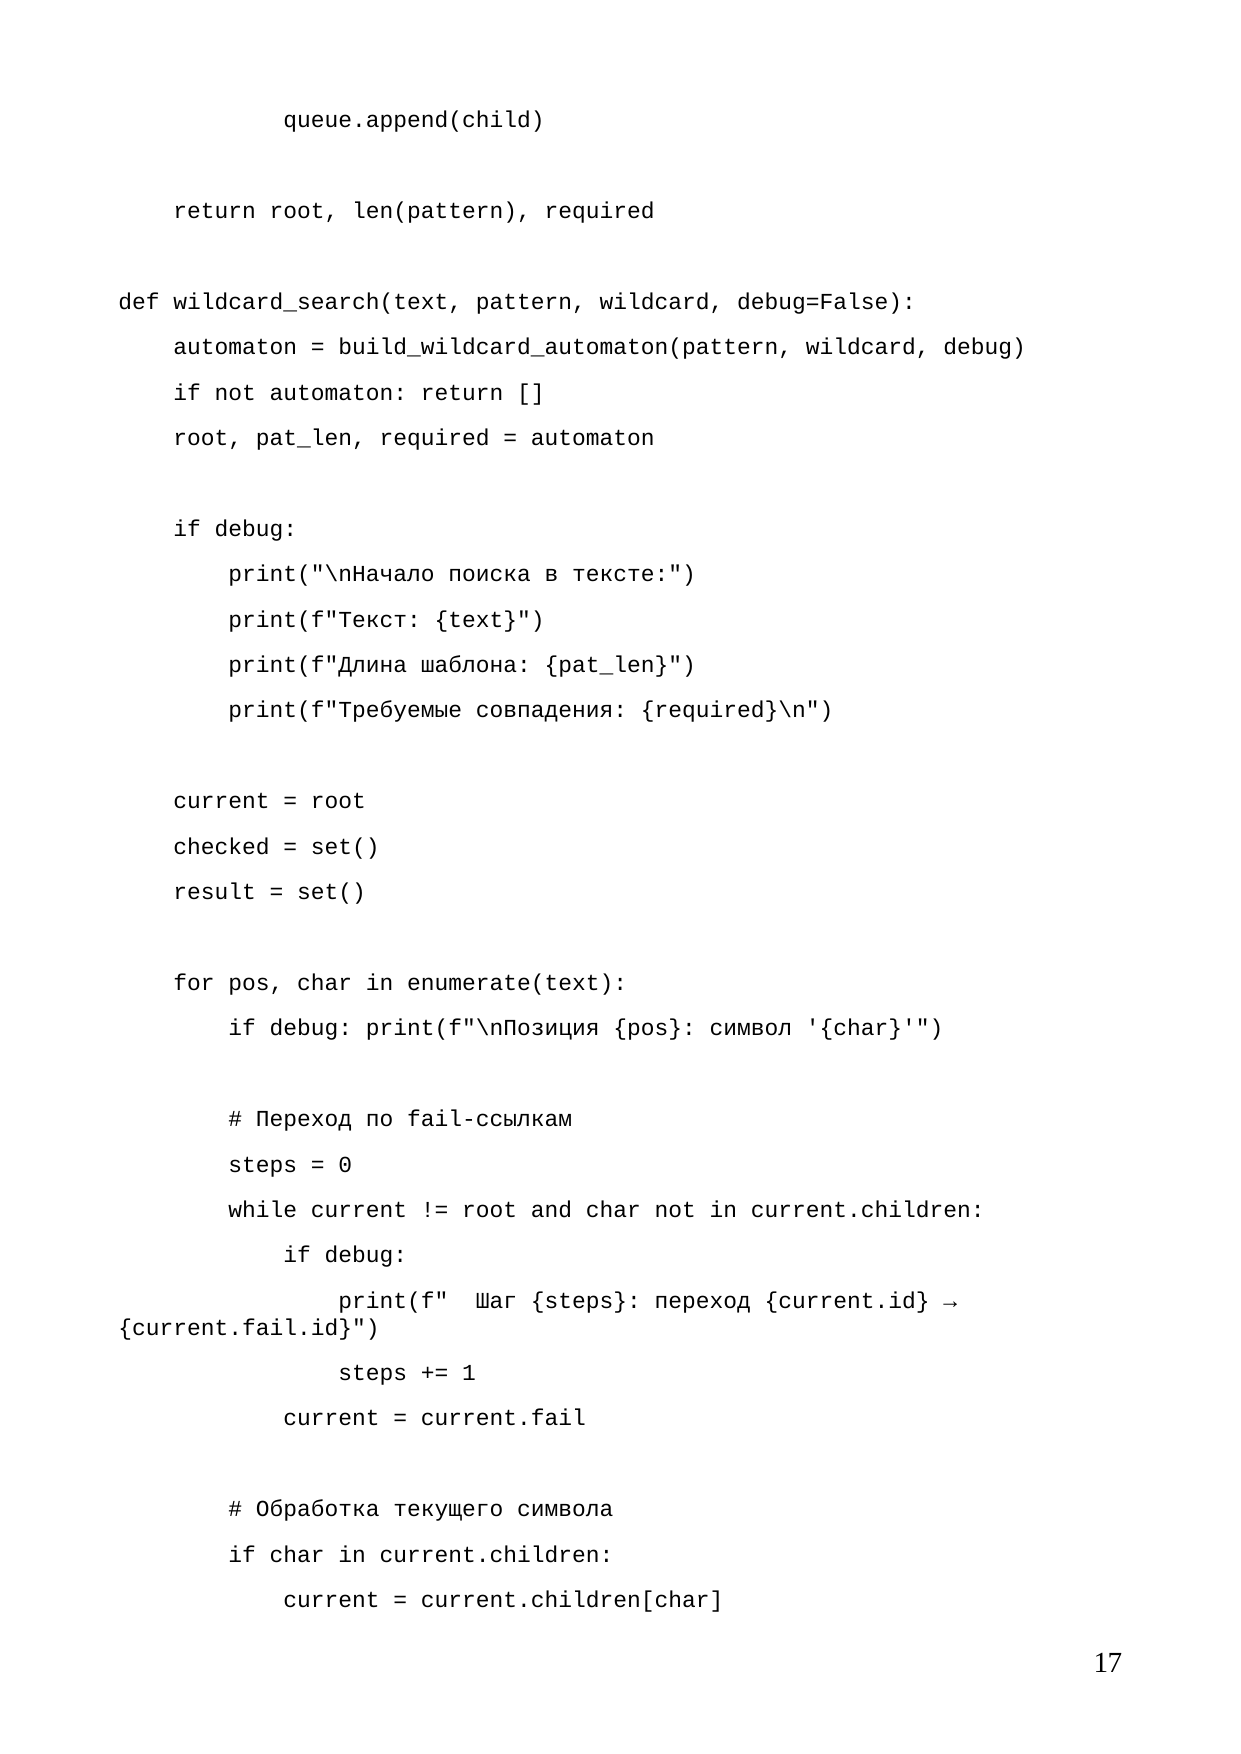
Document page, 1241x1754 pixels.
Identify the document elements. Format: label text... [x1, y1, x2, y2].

text # Переход по fail-ссылкам [118, 1107, 1130, 1133]
text current = current.fail [118, 1407, 1130, 1433]
text current = current.children[char] [118, 1588, 1130, 1614]
text print(f"Длина шаблона: {pat_len}") [118, 653, 1130, 679]
text def wildcard_search(text, pattern, wildcard, debug=False): [118, 290, 1130, 316]
text if not automaton: return [] [118, 381, 1130, 407]
text print(f"Текст: {text}") [118, 608, 1130, 634]
text automaton = build_wildcard_automaton(pattern, wildcard, debug) [118, 335, 1130, 361]
text steps += 1 [118, 1361, 1130, 1387]
text for pos, char in enumerate(text): [118, 971, 1130, 997]
text if debug: [118, 1244, 1130, 1270]
text checked = set() [118, 835, 1130, 861]
text if debug: print(f"\nПозиция {pos}: символ '{char}'") [118, 1017, 1130, 1043]
text steps = 0 [118, 1153, 1130, 1179]
text print(f" Шаг {steps}: переход {current.id} → {current.fail.id}") [118, 1289, 1130, 1342]
text while current != root and char not in current.children: [118, 1198, 1130, 1224]
text print("\nНачало поиска в тексте:") [118, 562, 1130, 588]
text queue.append(child) [118, 108, 1130, 134]
text result = set() [118, 880, 1130, 906]
text # Обработка текущего символа [118, 1497, 1130, 1523]
text return root, len(pattern), required [118, 199, 1130, 225]
text print(f"Требуемые совпадения: {required}\n") [118, 699, 1130, 725]
text if debug: [118, 517, 1130, 543]
text if char in current.children: [118, 1543, 1130, 1569]
text current = root [118, 789, 1130, 816]
text root, pat_len, required = automaton [118, 426, 1130, 452]
